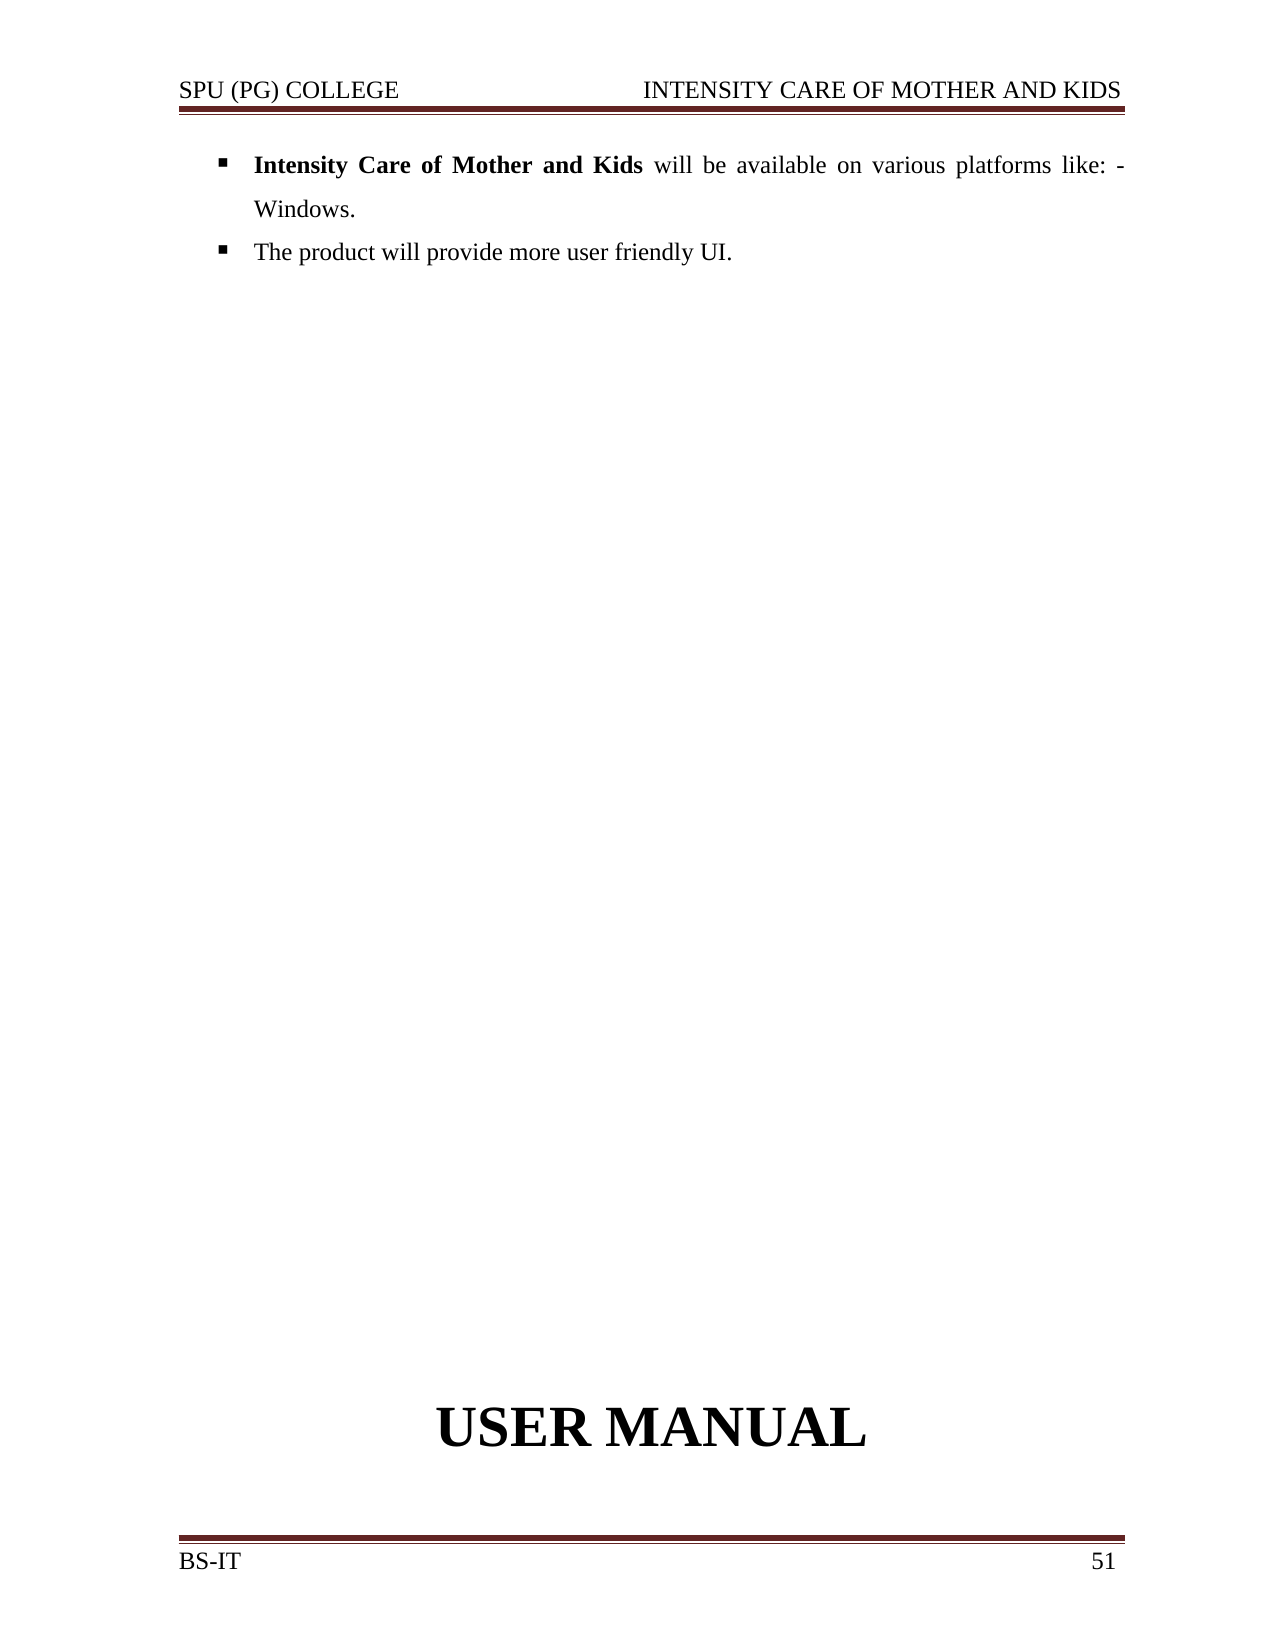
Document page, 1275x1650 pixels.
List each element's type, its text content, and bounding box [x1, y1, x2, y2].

list Intensity Care of Mother and Kids will be available on various platforms like: - Windows. [216, 150, 1125, 223]
text USER MANUAL [178, 1392, 1125, 1459]
list The product will provide more user friendly UI. [216, 237, 1125, 267]
